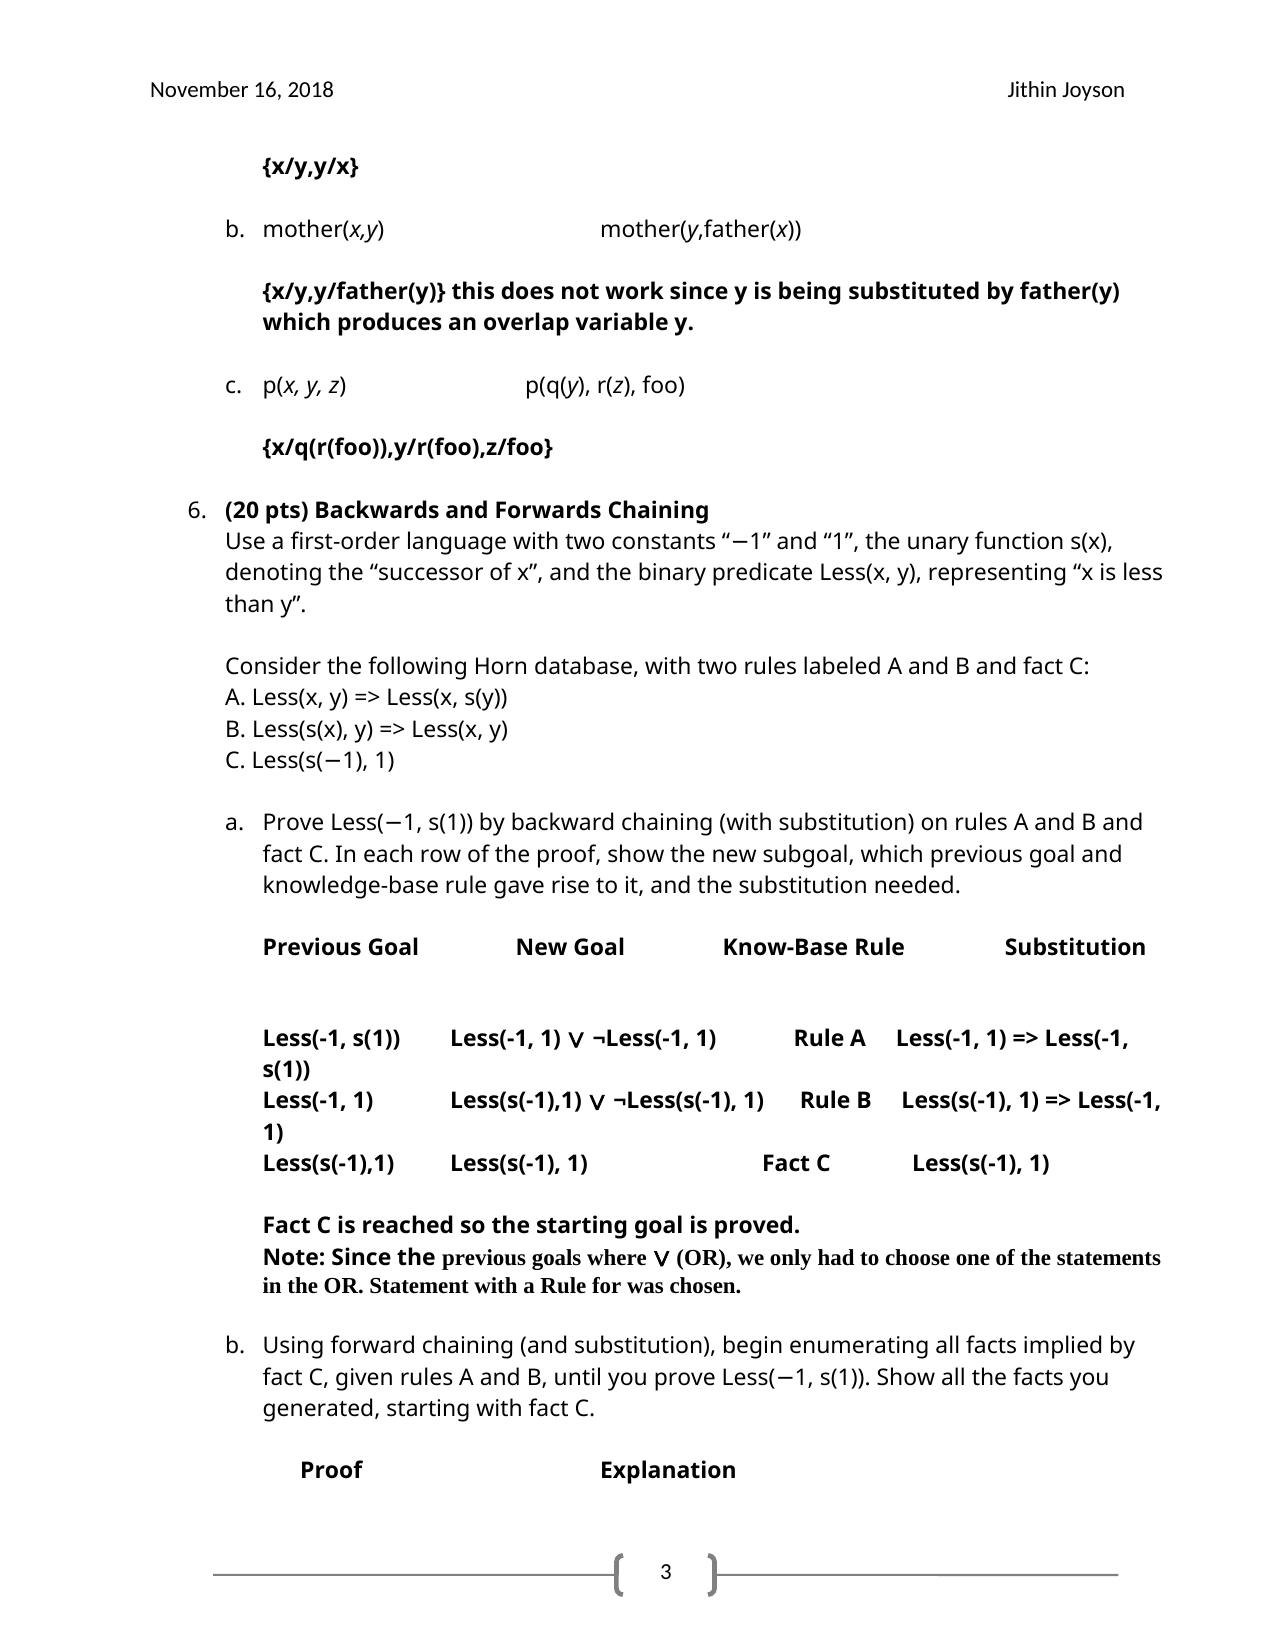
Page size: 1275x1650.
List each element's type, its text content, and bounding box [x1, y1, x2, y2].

text Less(s(-1),1) Less(s(-1), 1) Fact C Less(s(-1), 1) [262, 1147, 1181, 1178]
list Consider the following Horn database, with two rules labeled A and B and fact C: [225, 650, 1181, 681]
text C. Less(s(−1), 1) [150, 744, 1181, 775]
text Less(-1, 1) Less(s(-1),1) ∨ ¬Less(s(-1), 1) Rule B Less(s(-1), 1) => Less(-1, 1) [262, 1084, 1181, 1147]
list mother(x,y) mother(y,father(x)) [225, 212, 1181, 244]
list A. Less(x, y) => Less(x, s(y)) [225, 681, 1181, 712]
text Fact C is reached so the starting goal is proved. [262, 1209, 1181, 1241]
text Previous Goal New Goal Know-Base Rule Substitution [262, 931, 1181, 994]
list {x/y,y/father(y)} this does not work since y is being substituted by father(y) which produces an overlap variable y. [262, 275, 1181, 337]
list Using forward chaining (and substitution), begin enumerating all facts implied by fact C, given rules A and B, until you prove Less(−1, s(1)). Show all the facts you generated, starting with fact C. [225, 1329, 1181, 1423]
list Prove Less(−1, s(1)) by backward chaining (with substitution) on rules A and B and fact C. In each row of the proof, show the new subgoal, which previous goal and knowledge-base rule gave rise to it, and the substitution needed. [225, 806, 1181, 900]
text B. Less(s(x), y) => Less(x, y) [150, 712, 1181, 744]
text Proof Explanation [300, 1454, 1181, 1486]
list Use a first-order language with two constants “−1” and “1”, the unary function s(x), denoting the “successor of x”, and the binary predicate Less(x, y), representing “x is less than y”. [225, 525, 1181, 619]
text Less(-1, s(1)) Less(-1, 1) ∨ ¬Less(-1, 1) Rule A Less(-1, 1) => Less(-1, s(1)) [262, 1022, 1181, 1084]
text {x/y,y/x} [262, 150, 1181, 181]
text Note: Since the previous goals where ∨ (OR), we only had to choose one of the statements in the OR. Statement with a Rule for was chosen. [262, 1241, 1181, 1298]
text {x/q(r(foo)),y/r(foo),z/foo} [262, 431, 1181, 462]
list p(x, y, z) p(q(y), r(z), foo) [225, 369, 1181, 400]
list (20 pts) Backwards and Forwards Chaining [187, 494, 1181, 525]
